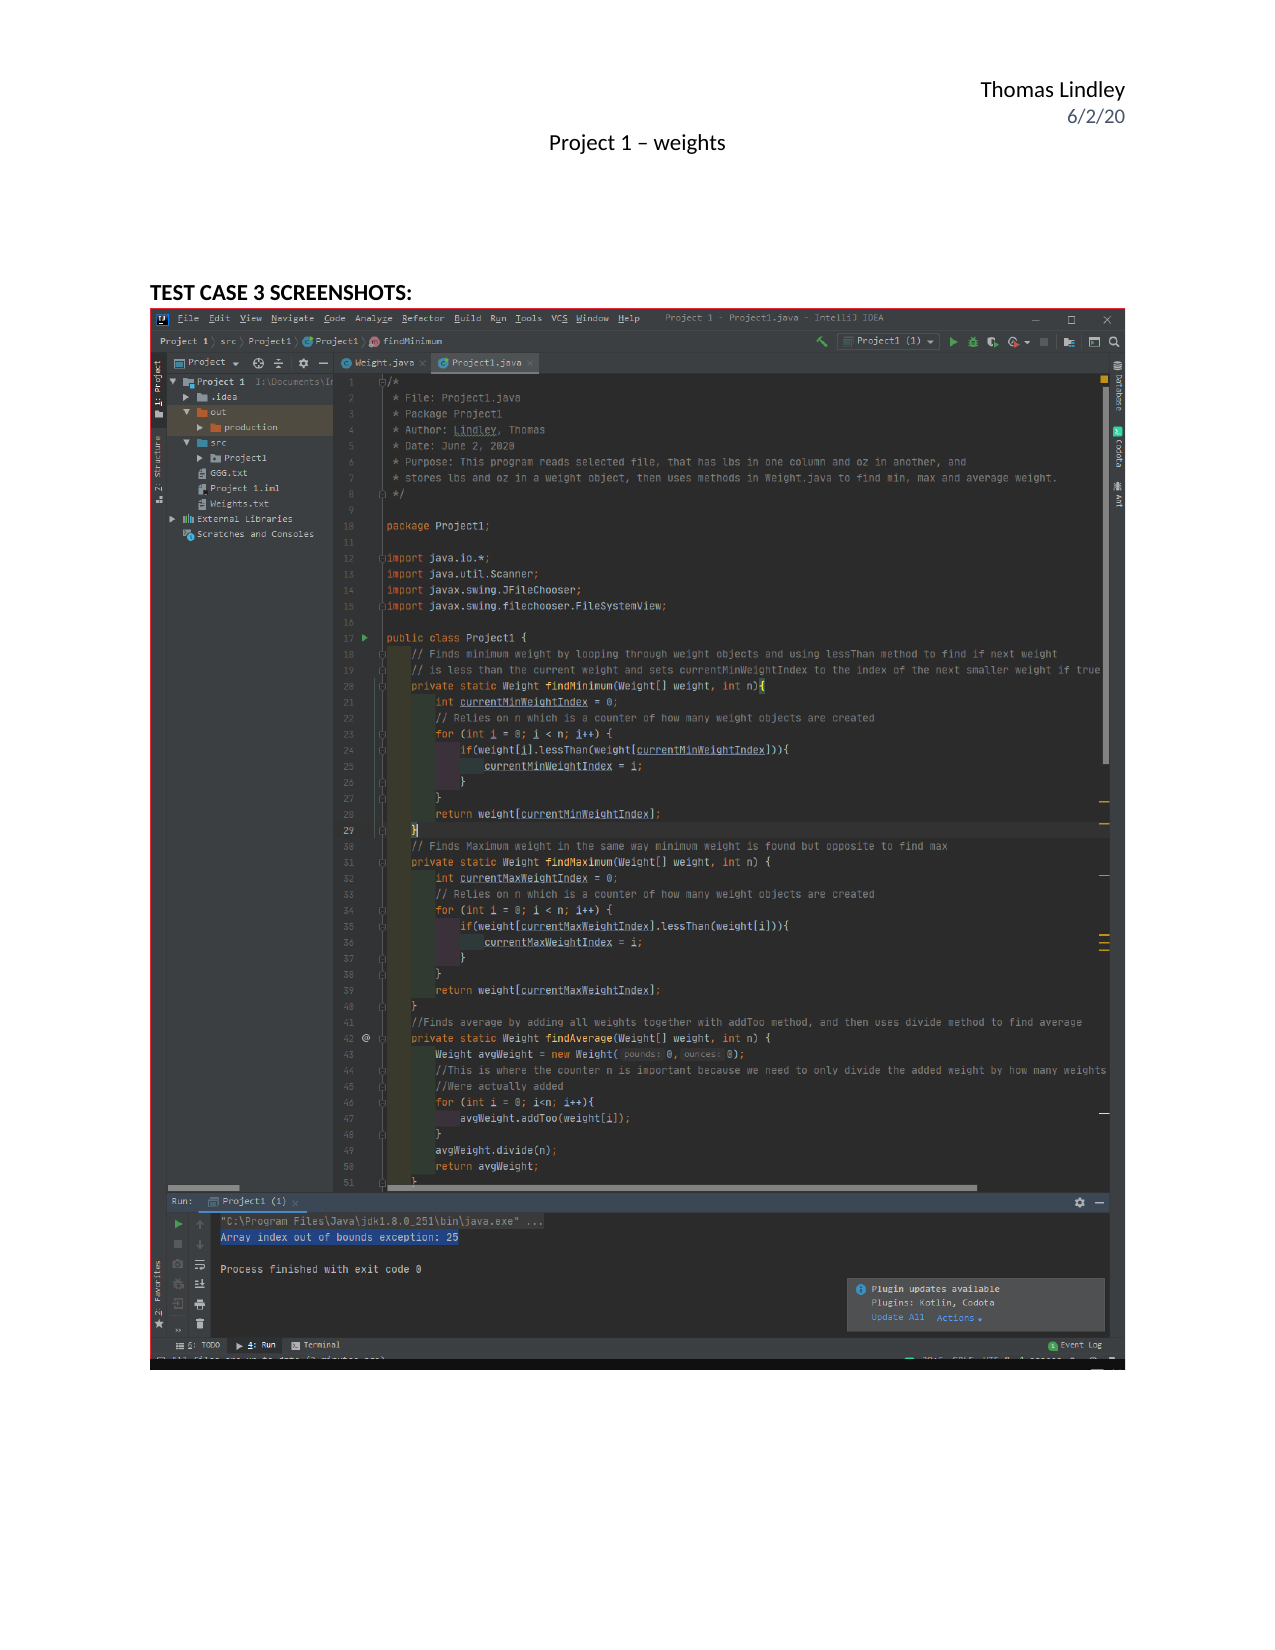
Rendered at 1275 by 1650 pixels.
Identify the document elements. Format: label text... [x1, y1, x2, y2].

picture [150, 308, 1125, 1370]
text TEST CASE 3 SCREENSHOTS: [150, 278, 1125, 308]
